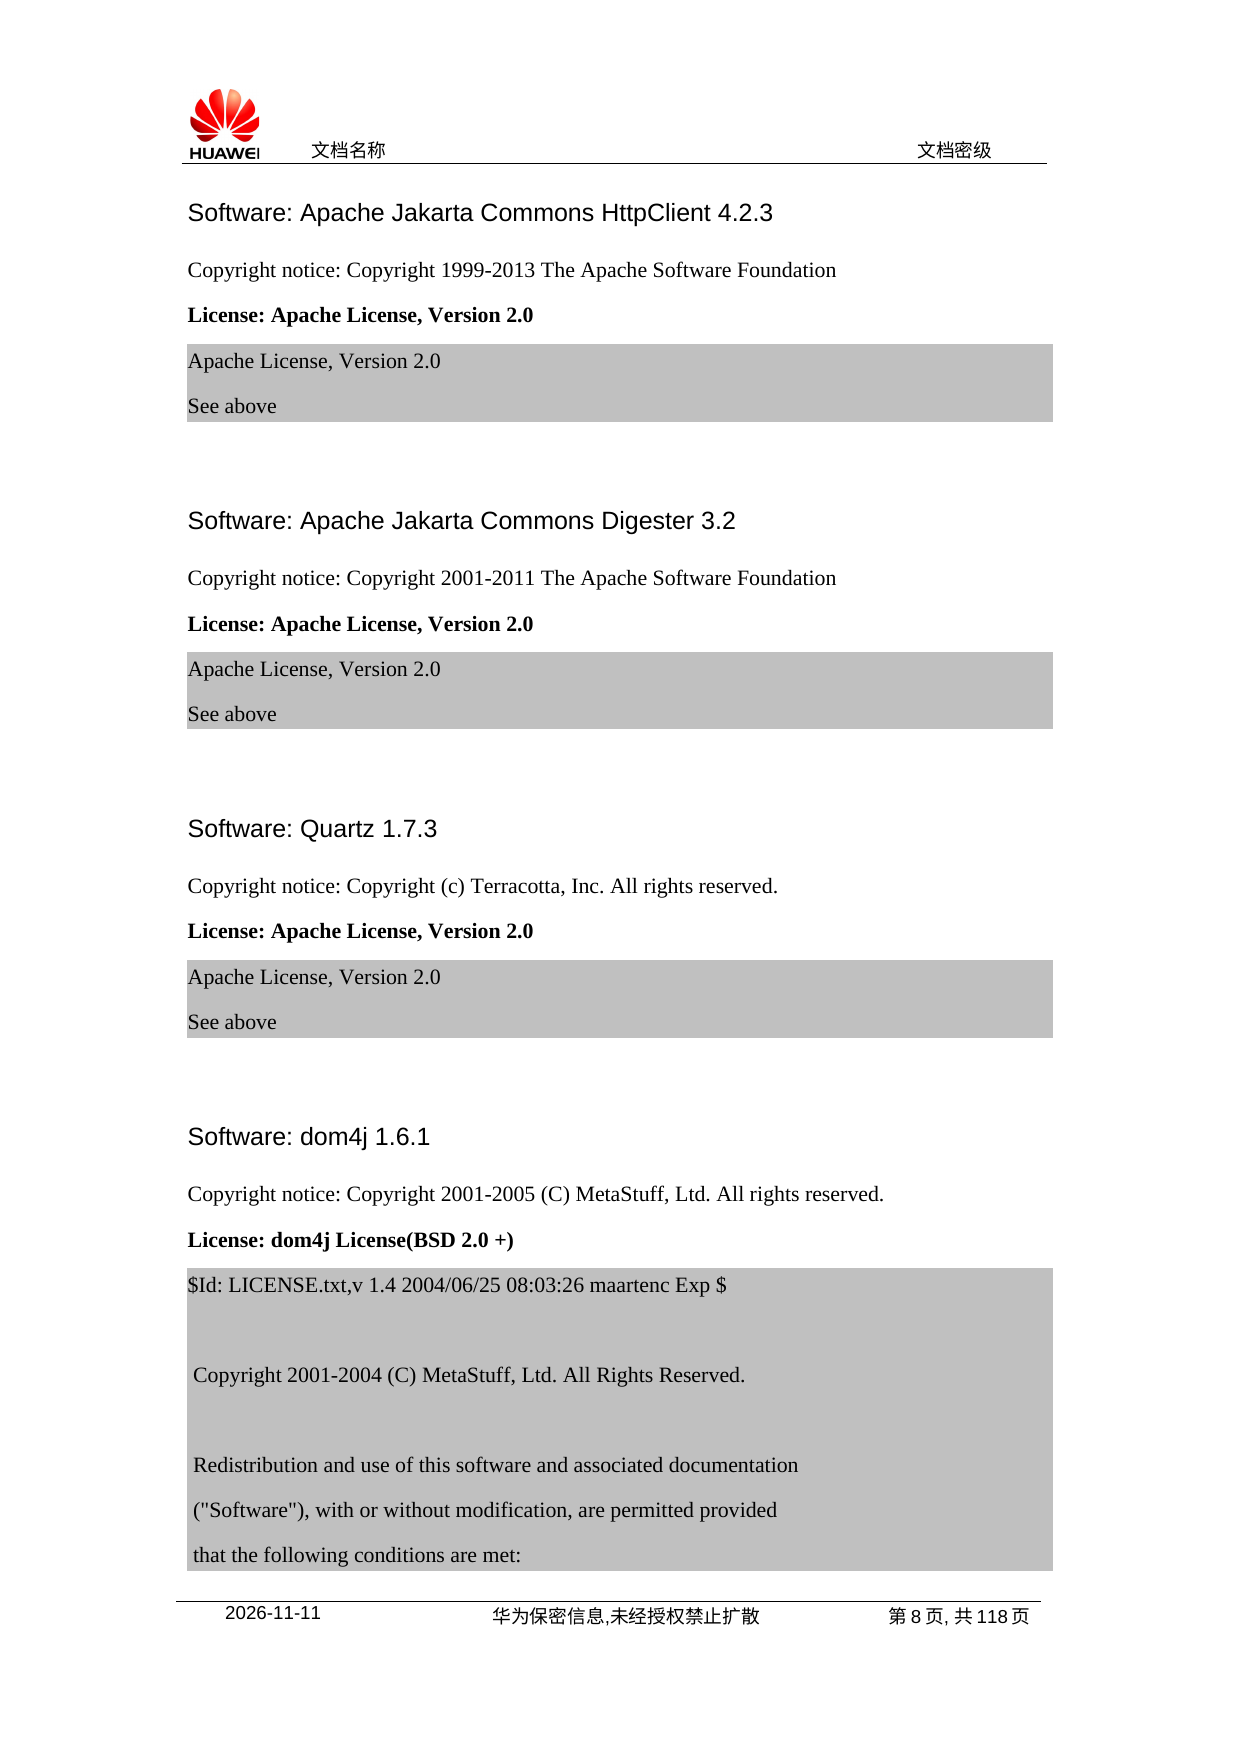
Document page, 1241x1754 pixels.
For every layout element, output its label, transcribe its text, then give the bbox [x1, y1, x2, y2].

subtitle Software: Apache Jakarta Commons HttpClient 4.2.3 [187, 196, 1053, 229]
text License: Apache License, Version 2.0 [187, 915, 1053, 947]
text License: dom4j License(BSD 2.0 +) [187, 1223, 1053, 1255]
text License: Apache License, Version 2.0 [187, 299, 1053, 331]
text Redistribution and use of this software and associated documentation [187, 1448, 1053, 1481]
text Copyright notice: Copyright (c) Terracotta, Inc. All rights reserved. [187, 870, 1053, 902]
text Apache License, Version 2.0 [187, 652, 1053, 684]
text Copyright notice: Copyright 1999-2013 The Apache Software Foundation [187, 254, 1053, 286]
subtitle Software: Quartz 1.7.3 [187, 812, 1053, 845]
subtitle Software: dom4j 1.6.1 [187, 1120, 1053, 1153]
text See above [187, 697, 1053, 729]
text ("Software"), with or without modification, are permitted provided [187, 1493, 1053, 1526]
text See above [187, 1005, 1053, 1038]
text Copyright 2001-2004 (C) MetaStuff, Ltd. All Rights Reserved. [187, 1358, 1053, 1391]
text Copyright notice: Copyright 2001-2011 The Apache Software Foundation [187, 562, 1053, 594]
picture [190, 89, 260, 159]
text $Id: LICENSE.txt,v 1.4 2004/06/25 08:03:26 maartenc Exp $ [187, 1268, 1053, 1301]
text that the following conditions are met: [187, 1539, 1053, 1571]
text License: Apache License, Version 2.0 [187, 607, 1053, 639]
text See above [187, 389, 1053, 422]
text Apache License, Version 2.0 [187, 960, 1053, 992]
text Apache License, Version 2.0 [187, 344, 1053, 376]
subtitle Software: Apache Jakarta Commons Digester 3.2 [187, 504, 1053, 537]
text Copyright notice: Copyright 2001-2005 (C) MetaStuff, Ltd. All rights reserved. [187, 1178, 1053, 1210]
